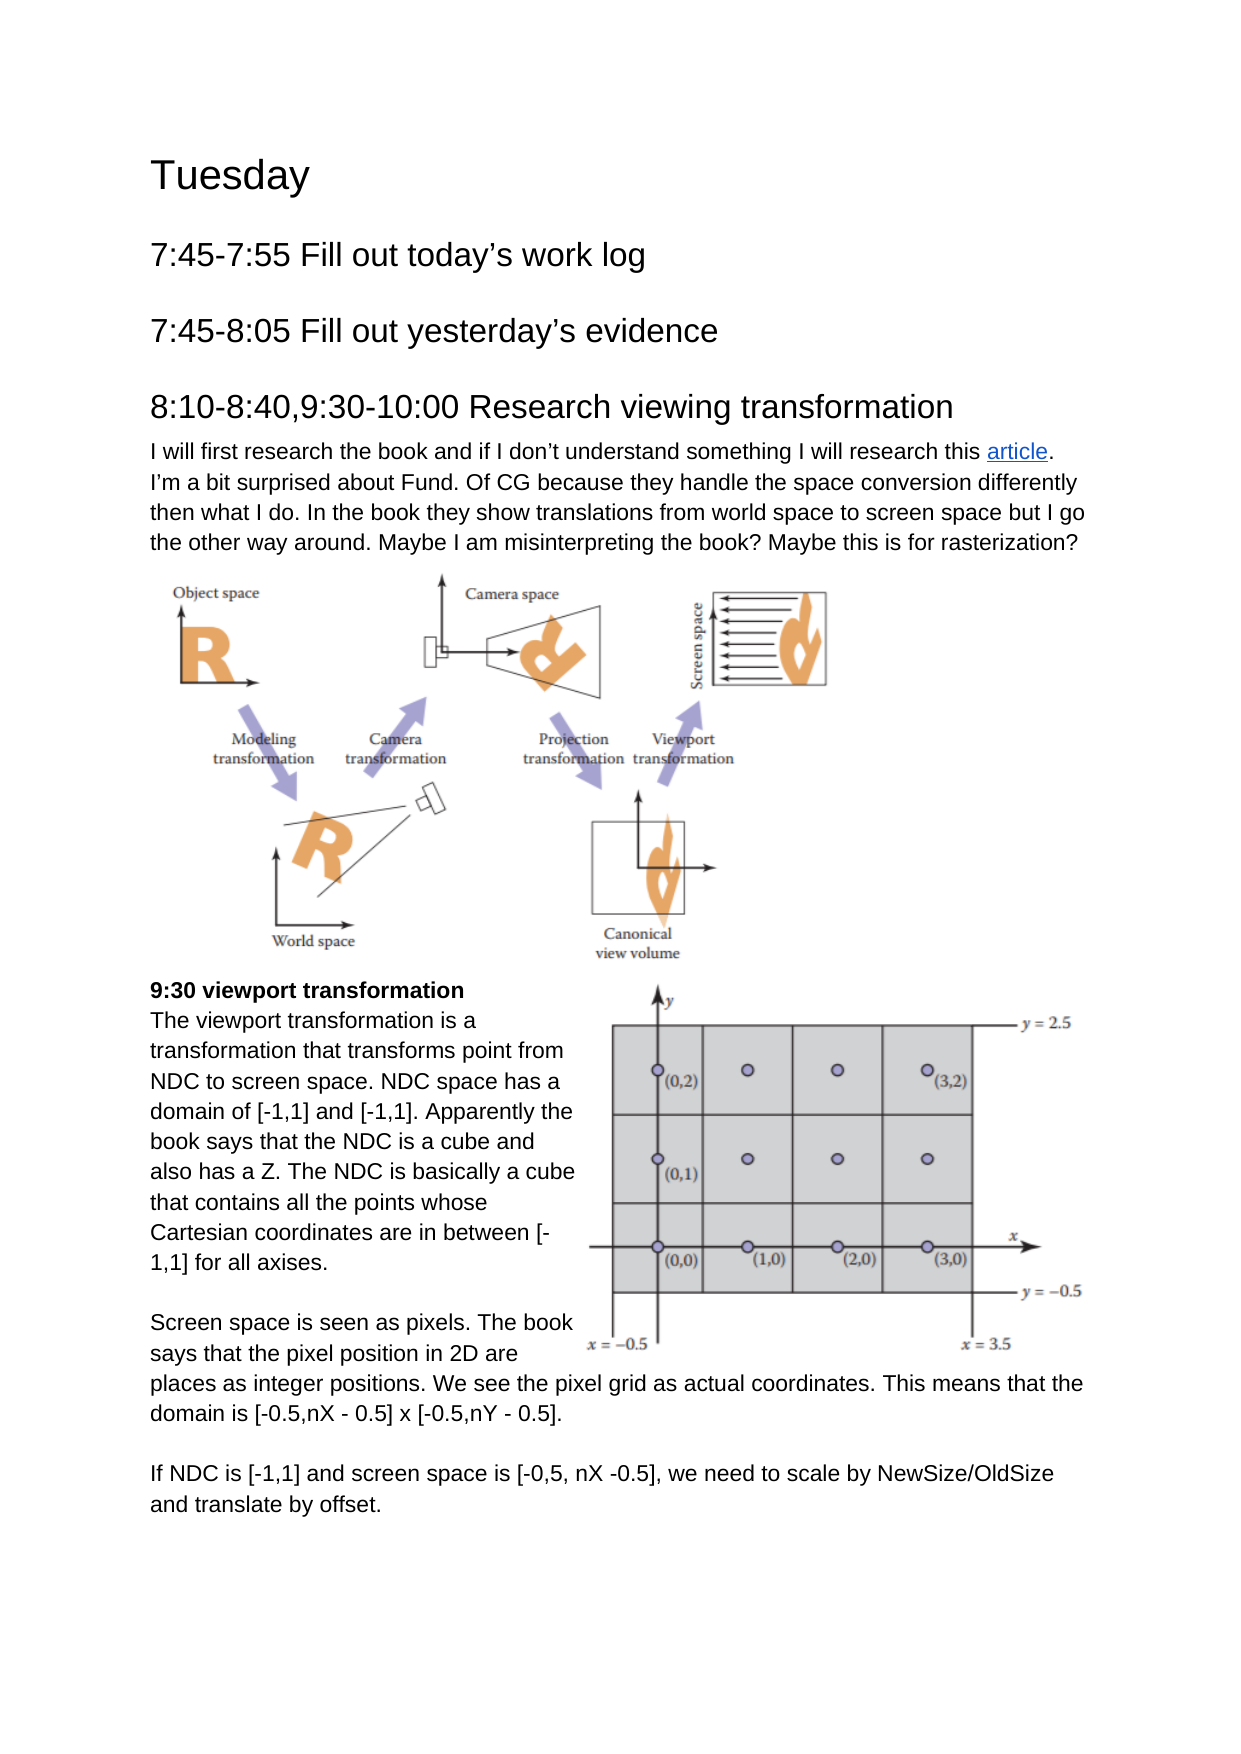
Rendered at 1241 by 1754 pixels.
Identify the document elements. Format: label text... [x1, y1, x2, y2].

picture [150, 559, 850, 974]
text I will first research the book and if I don’t understand something I will research this article. I’m a bit surprised about Fund. Of CG because they handle the space conversion differently then what I do. In the book they show translations from world space to screen space but I go the other way around. Maybe I am misinterpreting the book? Maybe this is for rasterization? [150, 438, 1090, 555]
text Screen space is seen as pixels. The book says that the pixel position in 2D are places as integer positions. We see the pixel grid as actual coordinates. This means that the domain is [-0.5,nX - 0.5] x [-0.5,nY - 0.5]. [150, 1309, 1090, 1426]
picture [578, 978, 1091, 1363]
subtitle 7:45-7:55 Fill out today’s work log [150, 235, 1090, 274]
subtitle 7:45-8:05 Fill out yesterday’s evidence [150, 311, 1090, 350]
subtitle Tuesday [150, 150, 1090, 198]
text If NDC is [-1,1] and screen space is [-0,5, nX -0.5], we need to scale by NewSize/OldSize and translate by offset. [150, 1460, 1090, 1517]
subtitle 8:10-8:40,9:30-10:00 Research viewing transformation [150, 387, 1090, 426]
text 9:30 viewport transformation [150, 977, 1090, 1003]
text The viewport transformation is a transformation that transforms point from NDC to screen space. NDC space has a domain of [-1,1] and [-1,1]. Apparently the book says that the NDC is a cube and also has a Z. The NDC is basically a cube that contains all the points whose Cartesian coordinates are in between [-1,1] for all axises. [150, 1007, 578, 1275]
